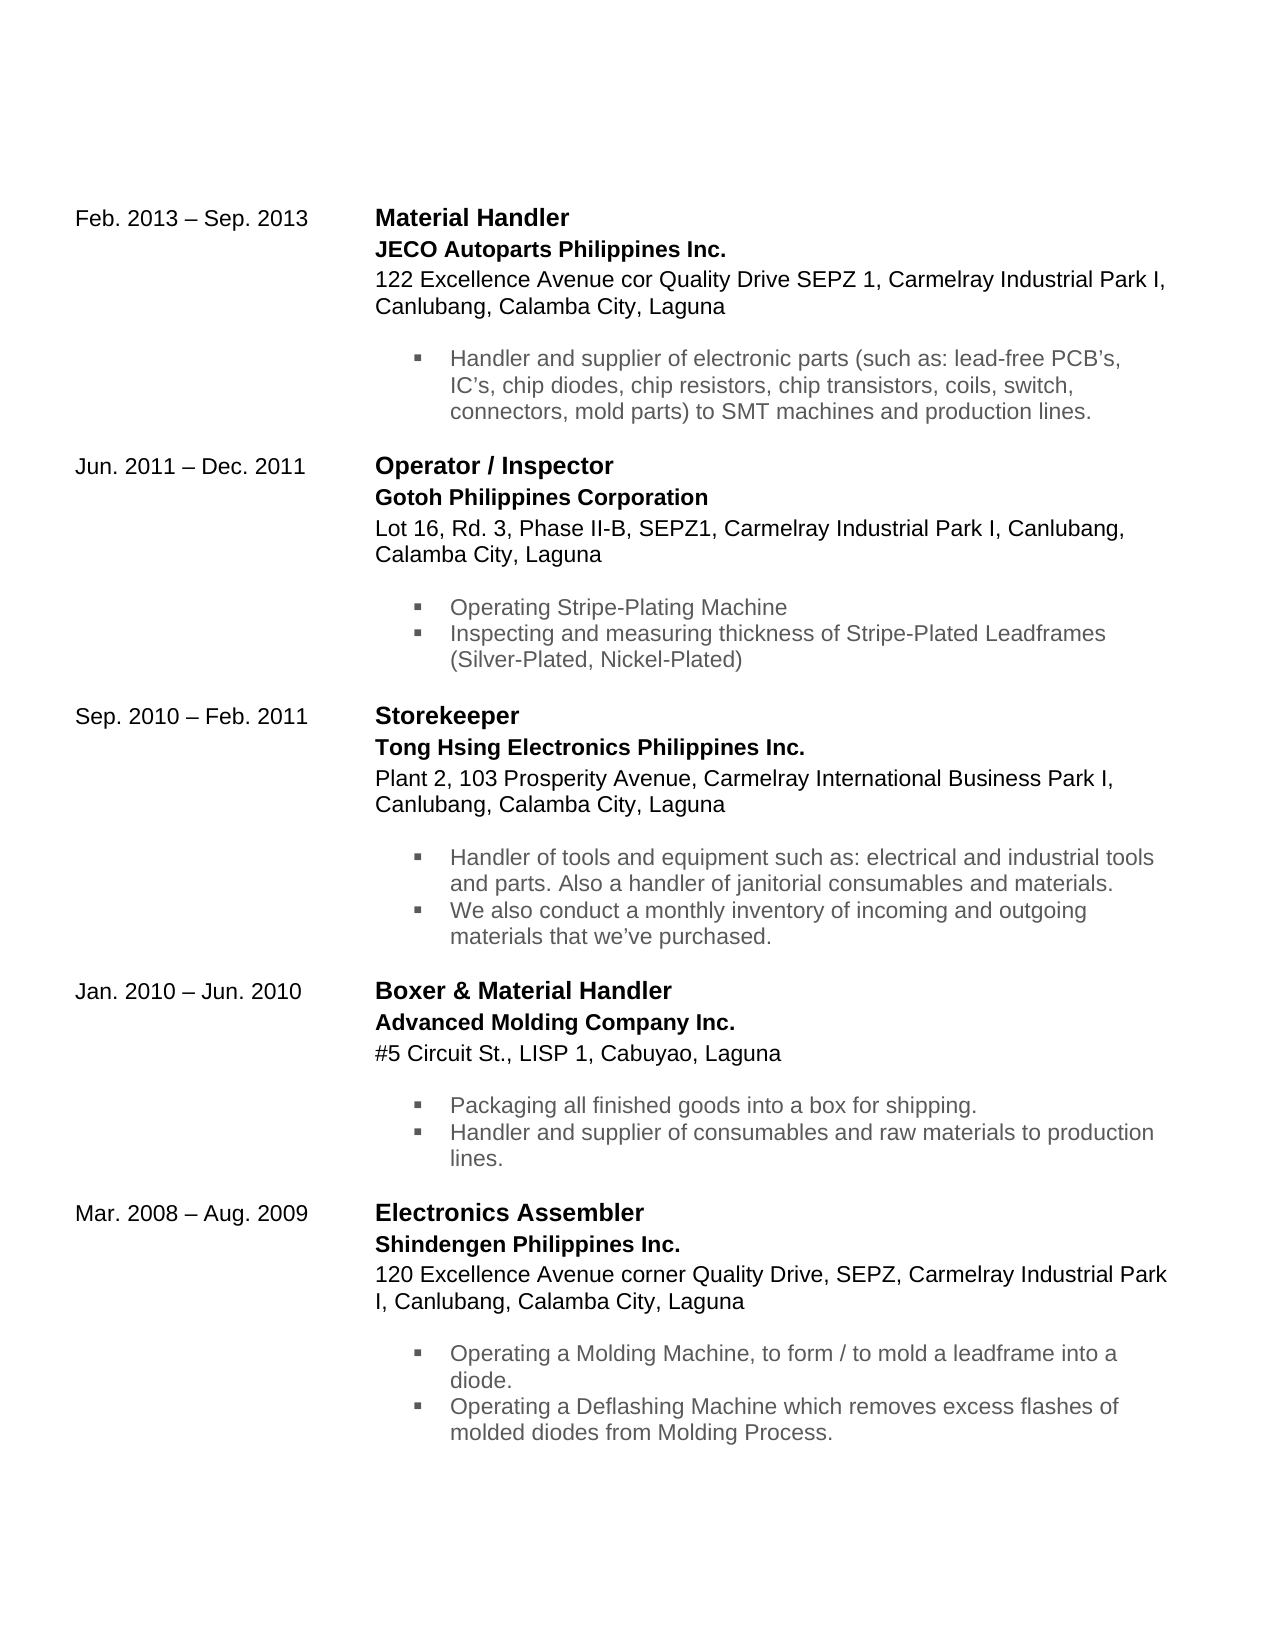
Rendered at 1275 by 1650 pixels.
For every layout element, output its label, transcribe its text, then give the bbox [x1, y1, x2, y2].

text JECO Autoparts Philippines Inc. [75, 236, 1200, 262]
text 122 Excellence Avenue cor Quality Drive SEPZ 1, Carmelray Industrial Park I, Canlubang, Calamba City, Laguna [375, 266, 1170, 319]
text #5 Circuit St., LISP 1, Cabuyao, Laguna [375, 1039, 1170, 1066]
text Shindengen Philippines Inc. [75, 1231, 1200, 1257]
text Gotoh Philippines Corporation [75, 484, 1200, 510]
list Operating a Molding Machine, to form / to mold a leadframe into a diode. [412, 1340, 1170, 1393]
list Handler and supplier of consumables and raw materials to production lines. [412, 1118, 1170, 1171]
list Packaging all finished goods into a box for shipping. [412, 1092, 1170, 1118]
list Operating Stripe-Plating Machine [412, 593, 1170, 620]
text Lot 16, Rd. 3, Phase II-B, SEPZ1, Carmelray Industrial Park I, Canlubang, Calamba City, Laguna [375, 514, 1170, 567]
list Handler and supplier of electronic parts (such as: lead-free PCB’s, IC’s, chip diodes, chip resistors, chip transistors, coils, switch, connectors, mold parts) to SMT machines and production lines. [412, 345, 1170, 424]
list Inspecting and measuring thickness of Stripe-Plated Leadframes (Silver-Plated, Nickel-Plated) [412, 620, 1170, 673]
text Advanced Molding Company Inc. [75, 1009, 1200, 1035]
text Mar. 2008 – Aug. 2009 Electronics Assembler [75, 1198, 1200, 1226]
text Tong Hsing Electronics Philippines Inc. [75, 734, 1200, 761]
list Operating a Deflashing Machine which removes excess flashes of molded diodes from Molding Process. [412, 1393, 1170, 1446]
text Sep. 2010 – Feb. 2011 Storekeeper [75, 701, 1200, 730]
text Feb. 2013 – Sep. 2013 Material Handler [75, 203, 1200, 231]
text Jun. 2011 – Dec. 2011 Operator / Inspector [75, 451, 1200, 479]
text Plant 2, 103 Prosperity Avenue, Carmelray International Business Park I, Canlubang, Calamba City, Laguna [375, 765, 1170, 818]
text Jan. 2010 – Jun. 2010 Boxer & Material Handler [75, 976, 1200, 1004]
list Handler of tools and equipment such as: electrical and industrial tools and parts. Also a handler of janitorial consumables and materials. [412, 844, 1170, 897]
list We also conduct a monthly inventory of incoming and outgoing materials that we’ve purchased. [412, 897, 1170, 949]
text 120 Excellence Avenue corner Quality Drive, SEPZ, Carmelray Industrial Park I, Canlubang, Calamba City, Laguna [375, 1261, 1170, 1314]
